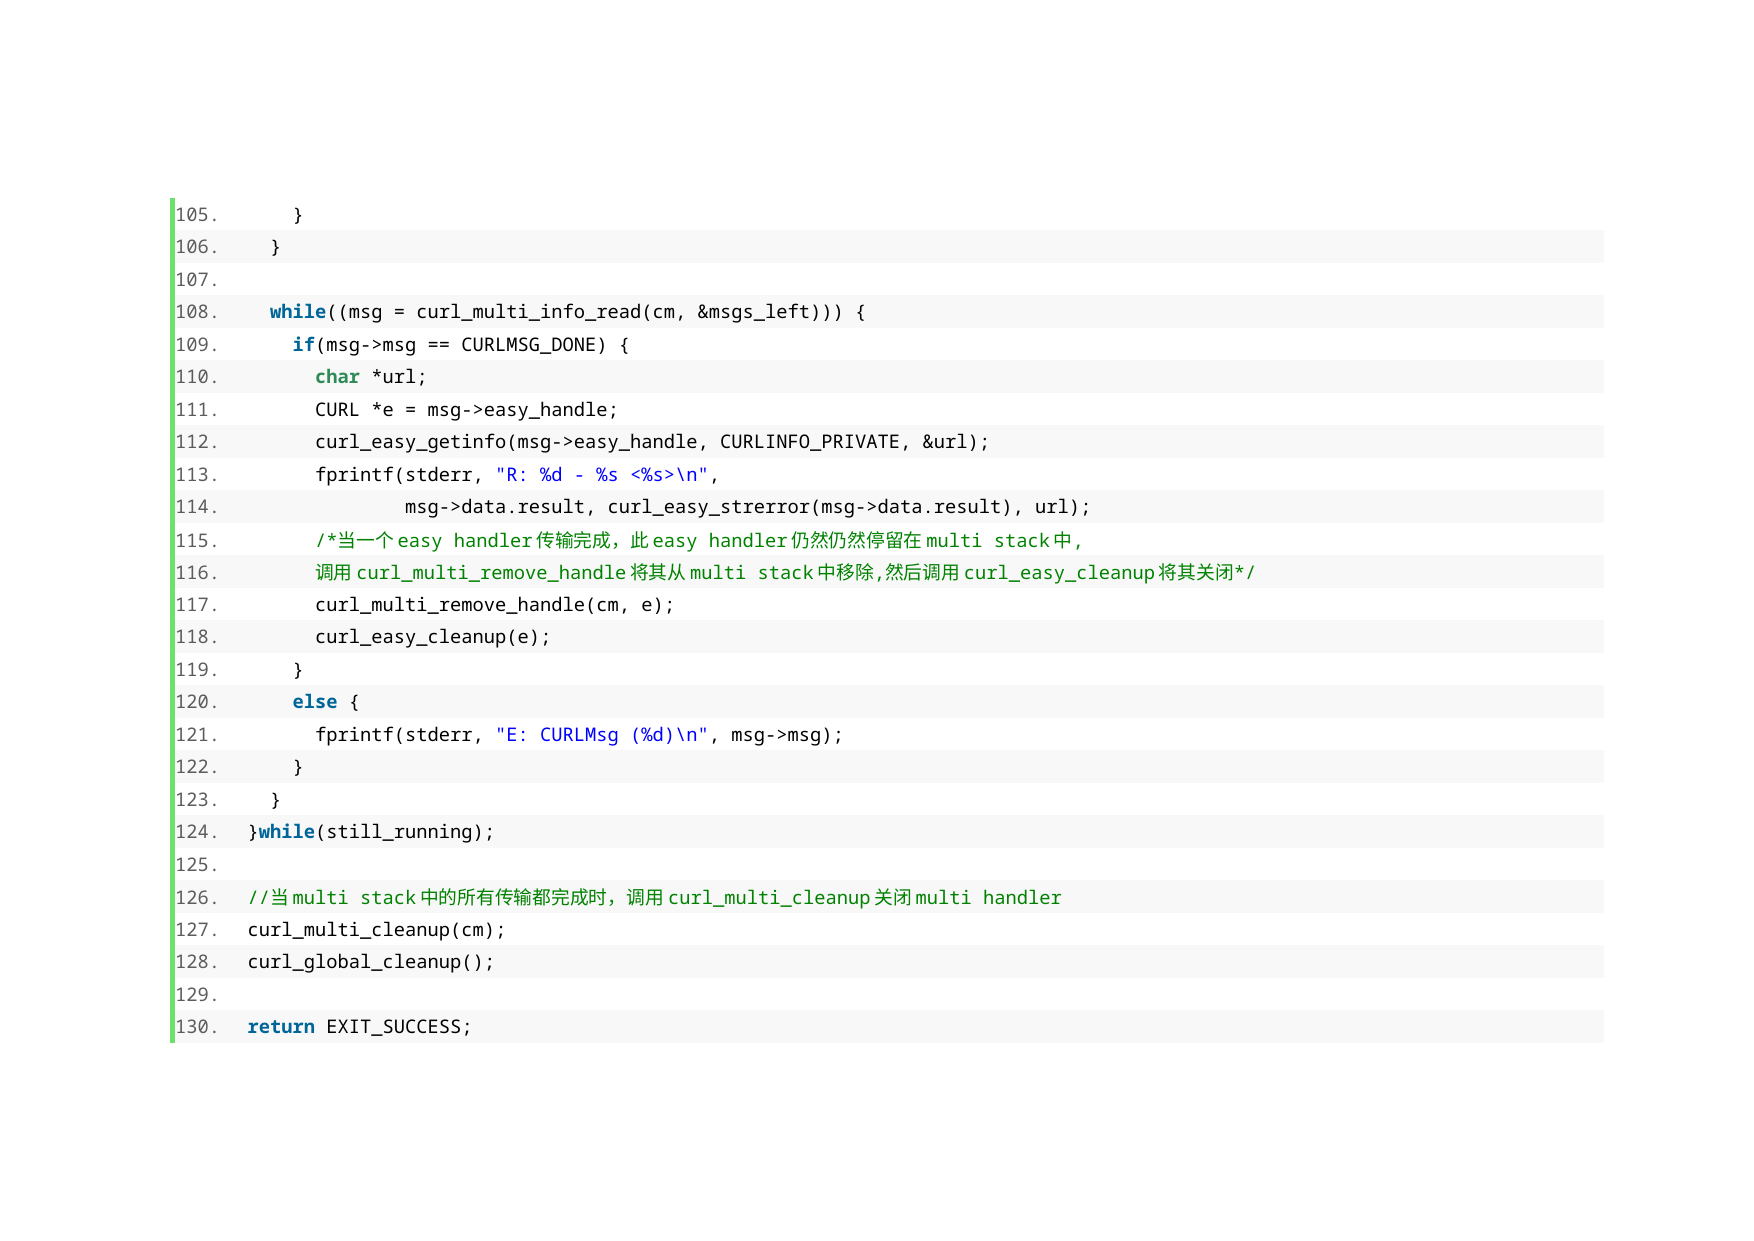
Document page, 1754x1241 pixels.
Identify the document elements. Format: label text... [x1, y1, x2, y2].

list fprintf(stderr, "R: %d - %s <%s>\n", [175, 458, 1604, 490]
list while((msg = curl_multi_info_read(cm, &msgs_left))) { [175, 295, 1604, 328]
list curl_multi_cleanup(cm); [175, 913, 1604, 945]
list char *url; [175, 360, 1604, 393]
list curl_global_cleanup(); [175, 945, 1604, 978]
list curl_multi_remove_handle(cm, e); [175, 588, 1604, 620]
list /*当一个easy handler传输完成，此easy handler仍然仍然停留在multi stack中, [175, 523, 1604, 555]
list 调用curl_multi_remove_handle将其从multi stack中移除,然后调用curl_easy_cleanup将其关闭*/ [175, 555, 1604, 588]
list } [175, 783, 1604, 815]
list return EXIT_SUCCESS; [175, 1010, 1604, 1043]
list } [175, 198, 1604, 230]
list if(msg->msg == CURLMSG_DONE) { [175, 328, 1604, 360]
list } [175, 653, 1604, 685]
list //当multi stack中的所有传输都完成时，调用 curl_multi_cleanup关闭multi handler [175, 880, 1604, 913]
list } [175, 230, 1604, 263]
list msg->data.result, curl_easy_strerror(msg->data.result), url); [175, 490, 1604, 523]
list else { [175, 685, 1604, 718]
list }while(still_running); [175, 815, 1604, 848]
list CURL *e = msg->easy_handle; [175, 393, 1604, 425]
list curl_easy_cleanup(e); [175, 620, 1604, 653]
list } [175, 750, 1604, 783]
list fprintf(stderr, "E: CURLMsg (%d)\n", msg->msg); [175, 718, 1604, 750]
list curl_easy_getinfo(msg->easy_handle, CURLINFO_PRIVATE, &url); [175, 425, 1604, 458]
